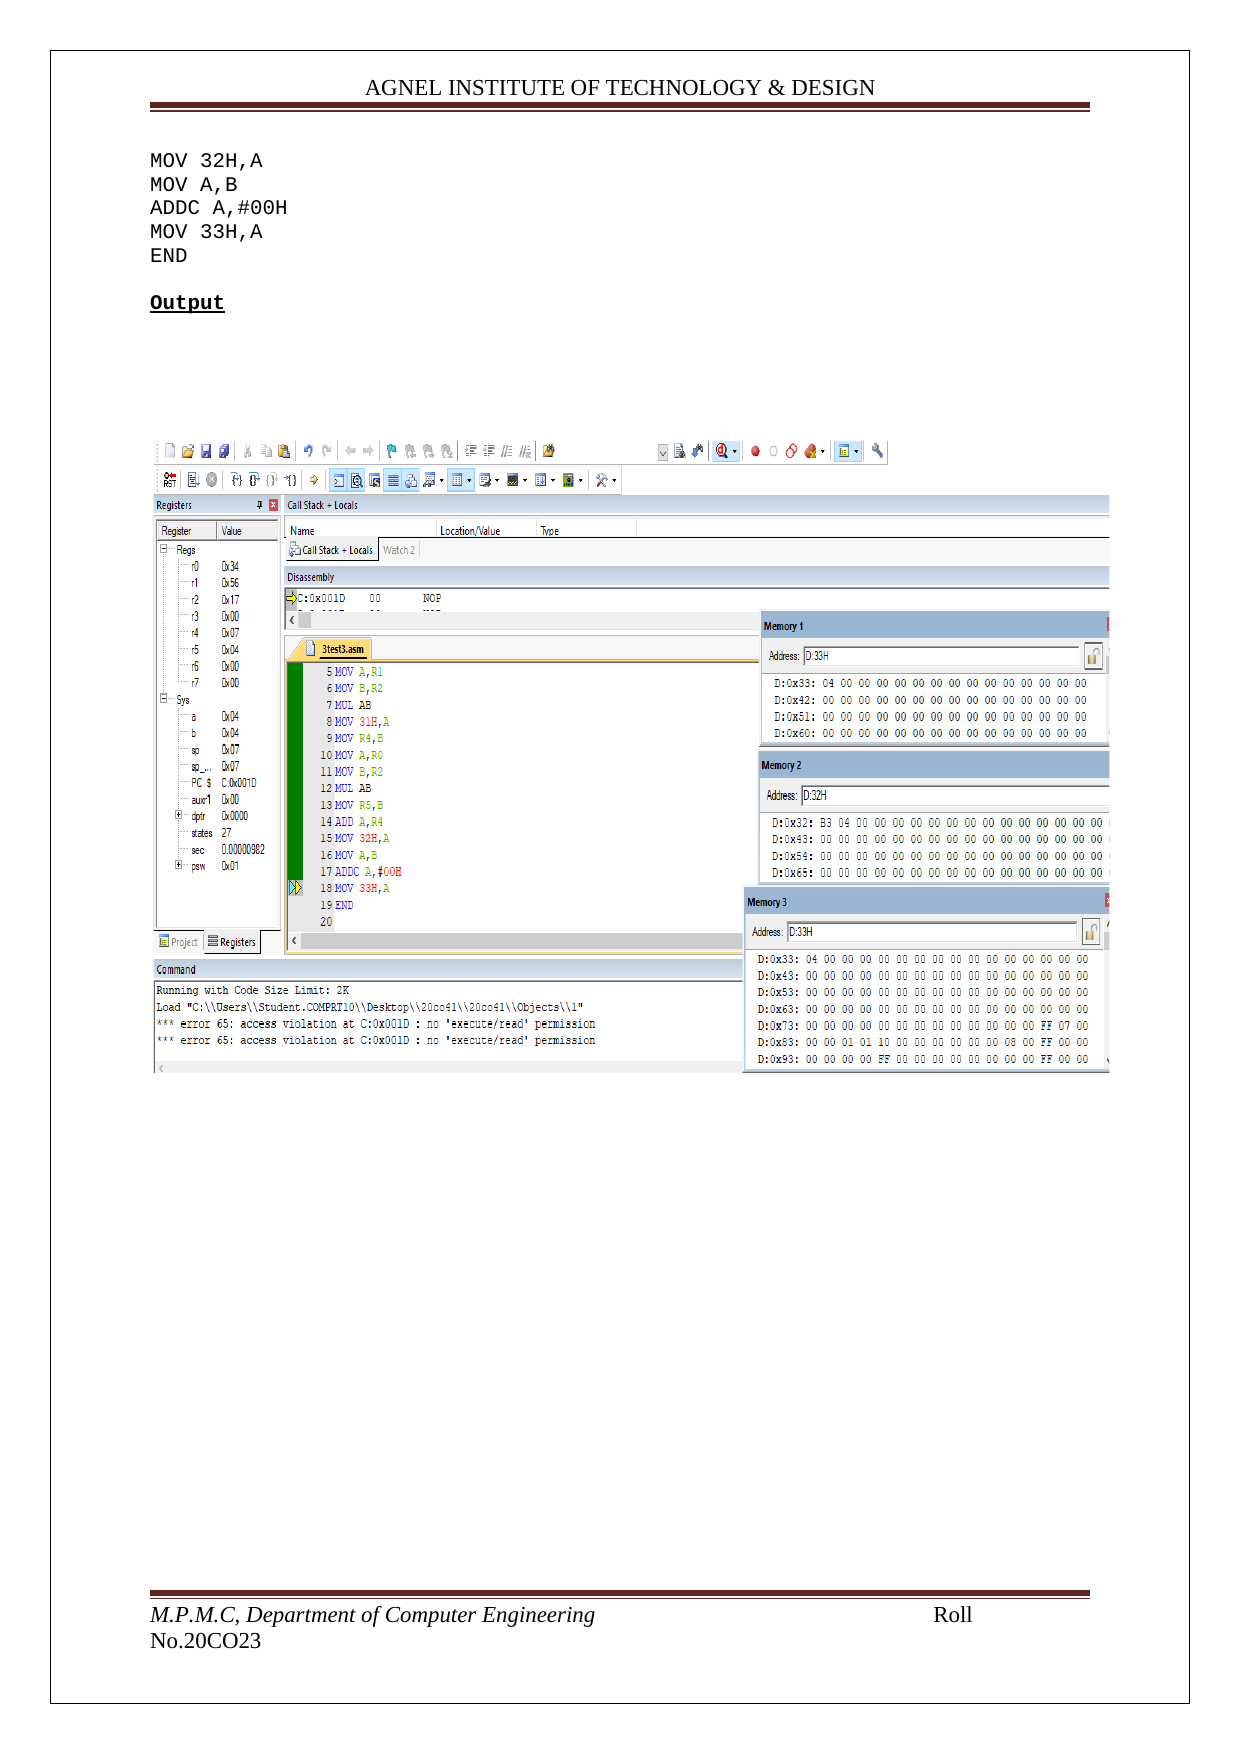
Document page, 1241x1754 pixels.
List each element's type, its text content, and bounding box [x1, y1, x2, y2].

text MOV 32H,A [150, 150, 1090, 174]
text MOV A,B [150, 174, 1090, 197]
text END [150, 244, 1090, 268]
text ADDC A,#00H [150, 197, 1090, 221]
picture [153, 441, 1108, 1073]
text Output [150, 292, 1090, 316]
text MOV 33H,A [150, 221, 1090, 244]
